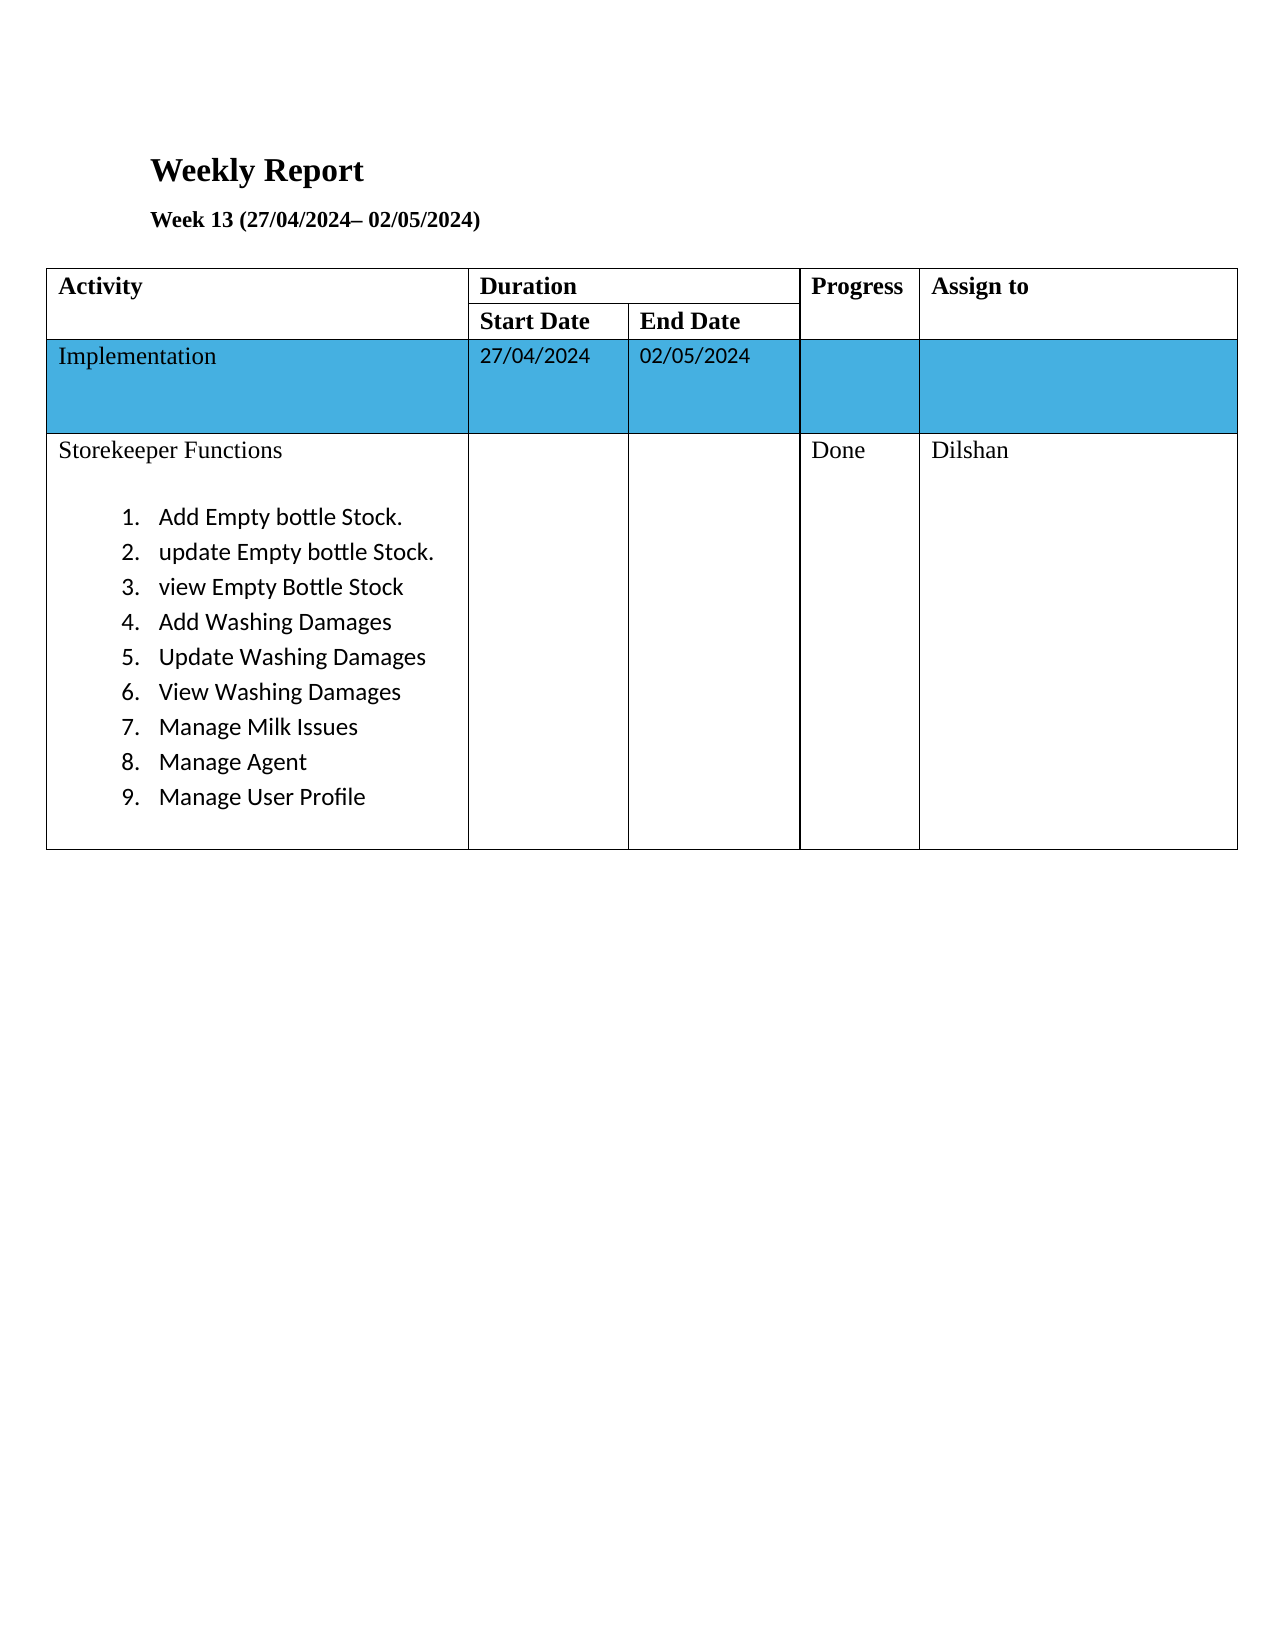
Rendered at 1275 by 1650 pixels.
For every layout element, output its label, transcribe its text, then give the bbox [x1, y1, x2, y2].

table_cell Dilshan [920, 434, 1237, 849]
table_header Progress [801, 269, 919, 338]
table_cell Implementation [47, 340, 468, 433]
table_cell End Date [629, 304, 799, 338]
table_cell [920, 340, 1237, 433]
table_cell [469, 434, 628, 849]
table_header [628, 269, 799, 303]
table_cell 27/04/2024 [469, 340, 628, 433]
table_cell Start Date [469, 304, 628, 338]
table_cell Storekeeper Functions Add Empty bottle Stock. update Empty bottle Stock. view Empty Bottle Stock Add Washing Damages Update Washing Damages View Washing Damages Manage Milk Issues Manage Agent Manage User Profile [47, 434, 468, 849]
text Week 13 (27/04/2024– 02/05/2024) [150, 206, 1125, 232]
table_header Duration [469, 269, 628, 303]
table_header Activity [47, 269, 468, 338]
table_header Assign to [920, 269, 1237, 338]
table_cell [801, 340, 919, 433]
table_cell Done [801, 434, 919, 849]
text Weekly Report [150, 150, 1125, 188]
table_cell 02/05/2024 [629, 340, 799, 433]
table_cell [629, 434, 799, 849]
